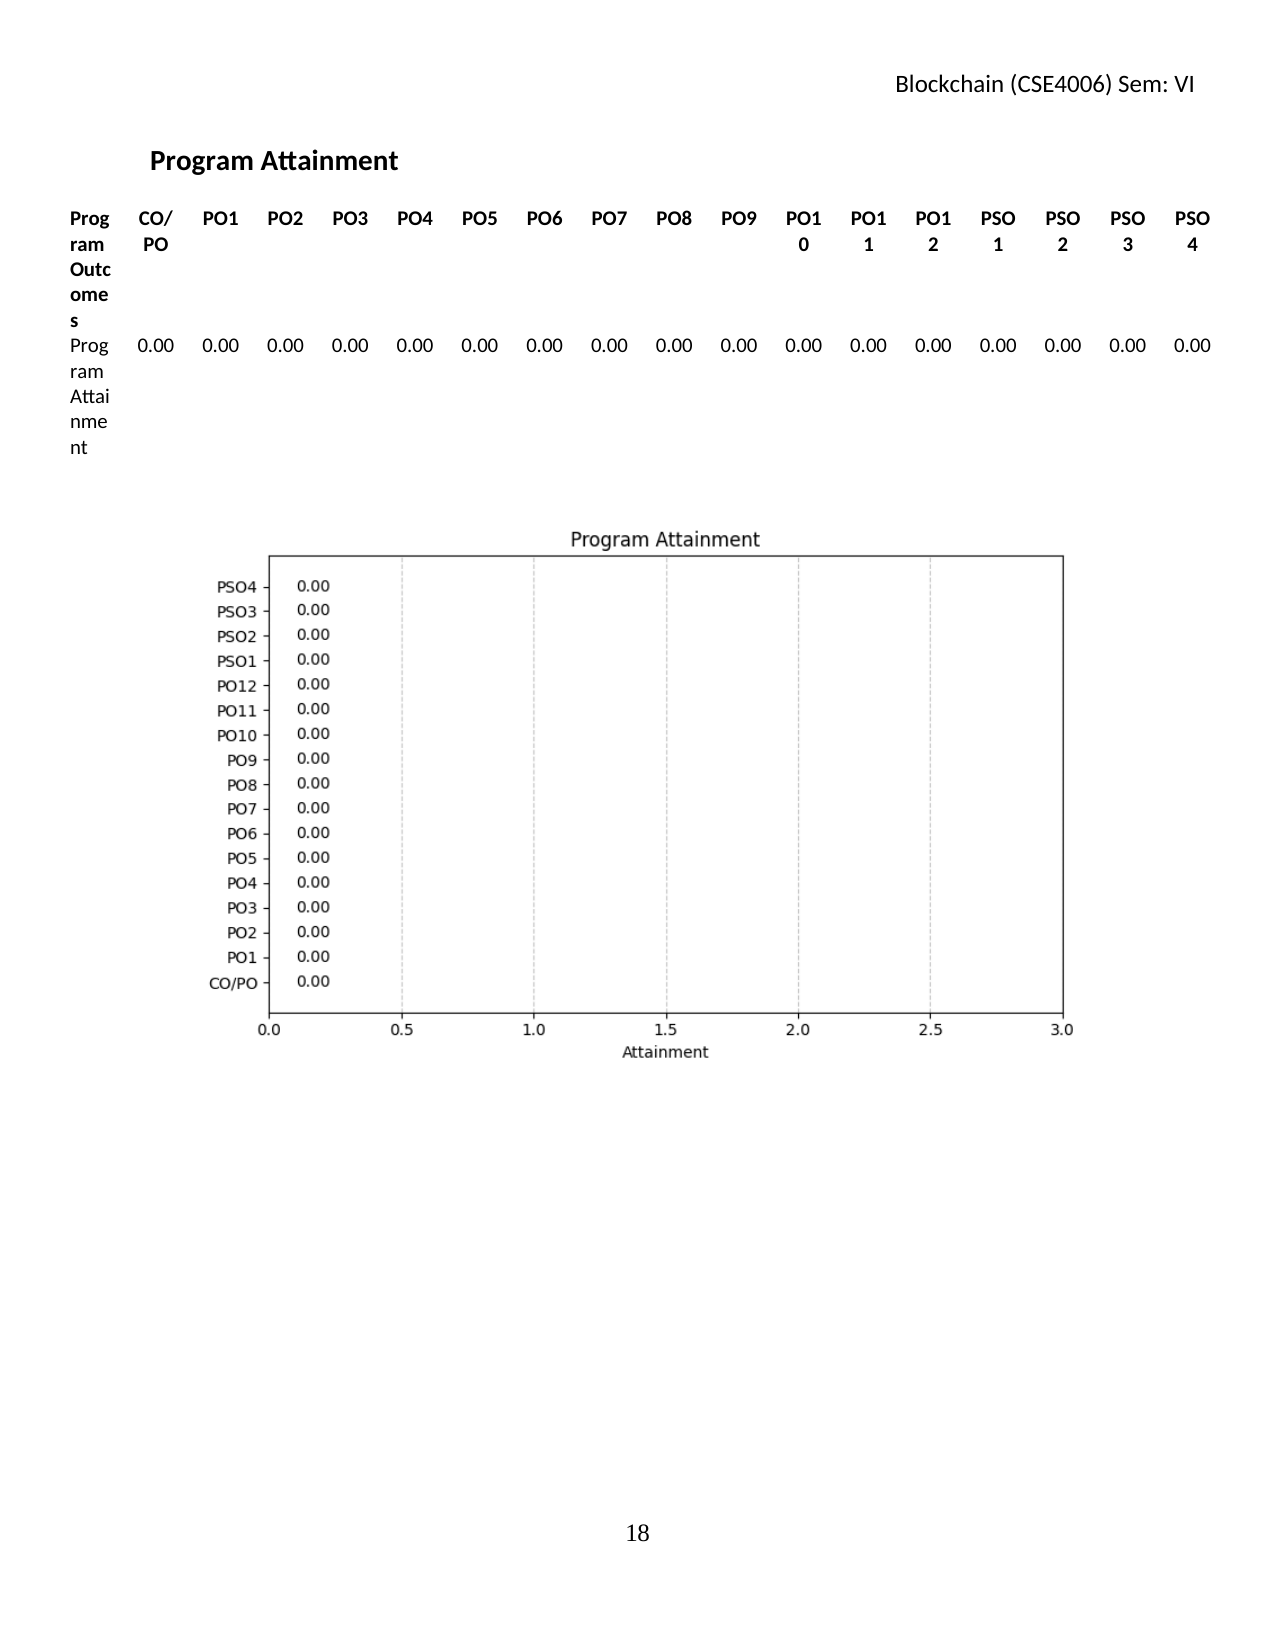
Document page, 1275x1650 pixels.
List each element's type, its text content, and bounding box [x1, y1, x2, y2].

table_cell 0.00 [512, 333, 577, 459]
table_cell 0.00 [447, 333, 512, 459]
table_header Program Outcomes [59, 205, 123, 332]
table_header PSO2 [1030, 205, 1095, 332]
table_header PO1 [188, 205, 253, 332]
table_cell 0.00 [253, 333, 318, 459]
table_cell 0.00 [577, 333, 642, 459]
subtitle Program Attainment [150, 142, 1225, 177]
table_cell 0.00 [123, 333, 188, 459]
table_header PSO1 [966, 205, 1030, 332]
table_cell 0.00 [383, 333, 447, 459]
table_cell 0.00 [1030, 333, 1095, 459]
table_header PO12 [901, 205, 966, 332]
table_cell 0.00 [642, 333, 706, 459]
table_cell 0.00 [836, 333, 901, 459]
table_header PO9 [706, 205, 771, 332]
table_header PSO4 [1160, 205, 1225, 332]
table_header CO/PO [123, 205, 188, 332]
table_header PO7 [577, 205, 642, 332]
table_header PO4 [383, 205, 447, 332]
table_cell 0.00 [1095, 333, 1160, 459]
picture [191, 515, 1092, 1078]
table_cell 0.00 [188, 333, 253, 459]
table_header PO6 [512, 205, 577, 332]
table_header PSO3 [1095, 205, 1160, 332]
table_cell 0.00 [318, 333, 382, 459]
table_cell 0.00 [771, 333, 836, 459]
table_cell 0.00 [966, 333, 1030, 459]
table_header PO3 [318, 205, 382, 332]
table_header PO8 [642, 205, 706, 332]
table_cell 0.00 [1160, 333, 1225, 459]
table_cell 0.00 [901, 333, 966, 459]
table_header PO2 [253, 205, 318, 332]
table_header PO5 [447, 205, 512, 332]
table_cell Program Attainment [59, 333, 123, 459]
table_cell 0.00 [706, 333, 771, 459]
table_header PO10 [771, 205, 836, 332]
table_header PO11 [836, 205, 901, 332]
